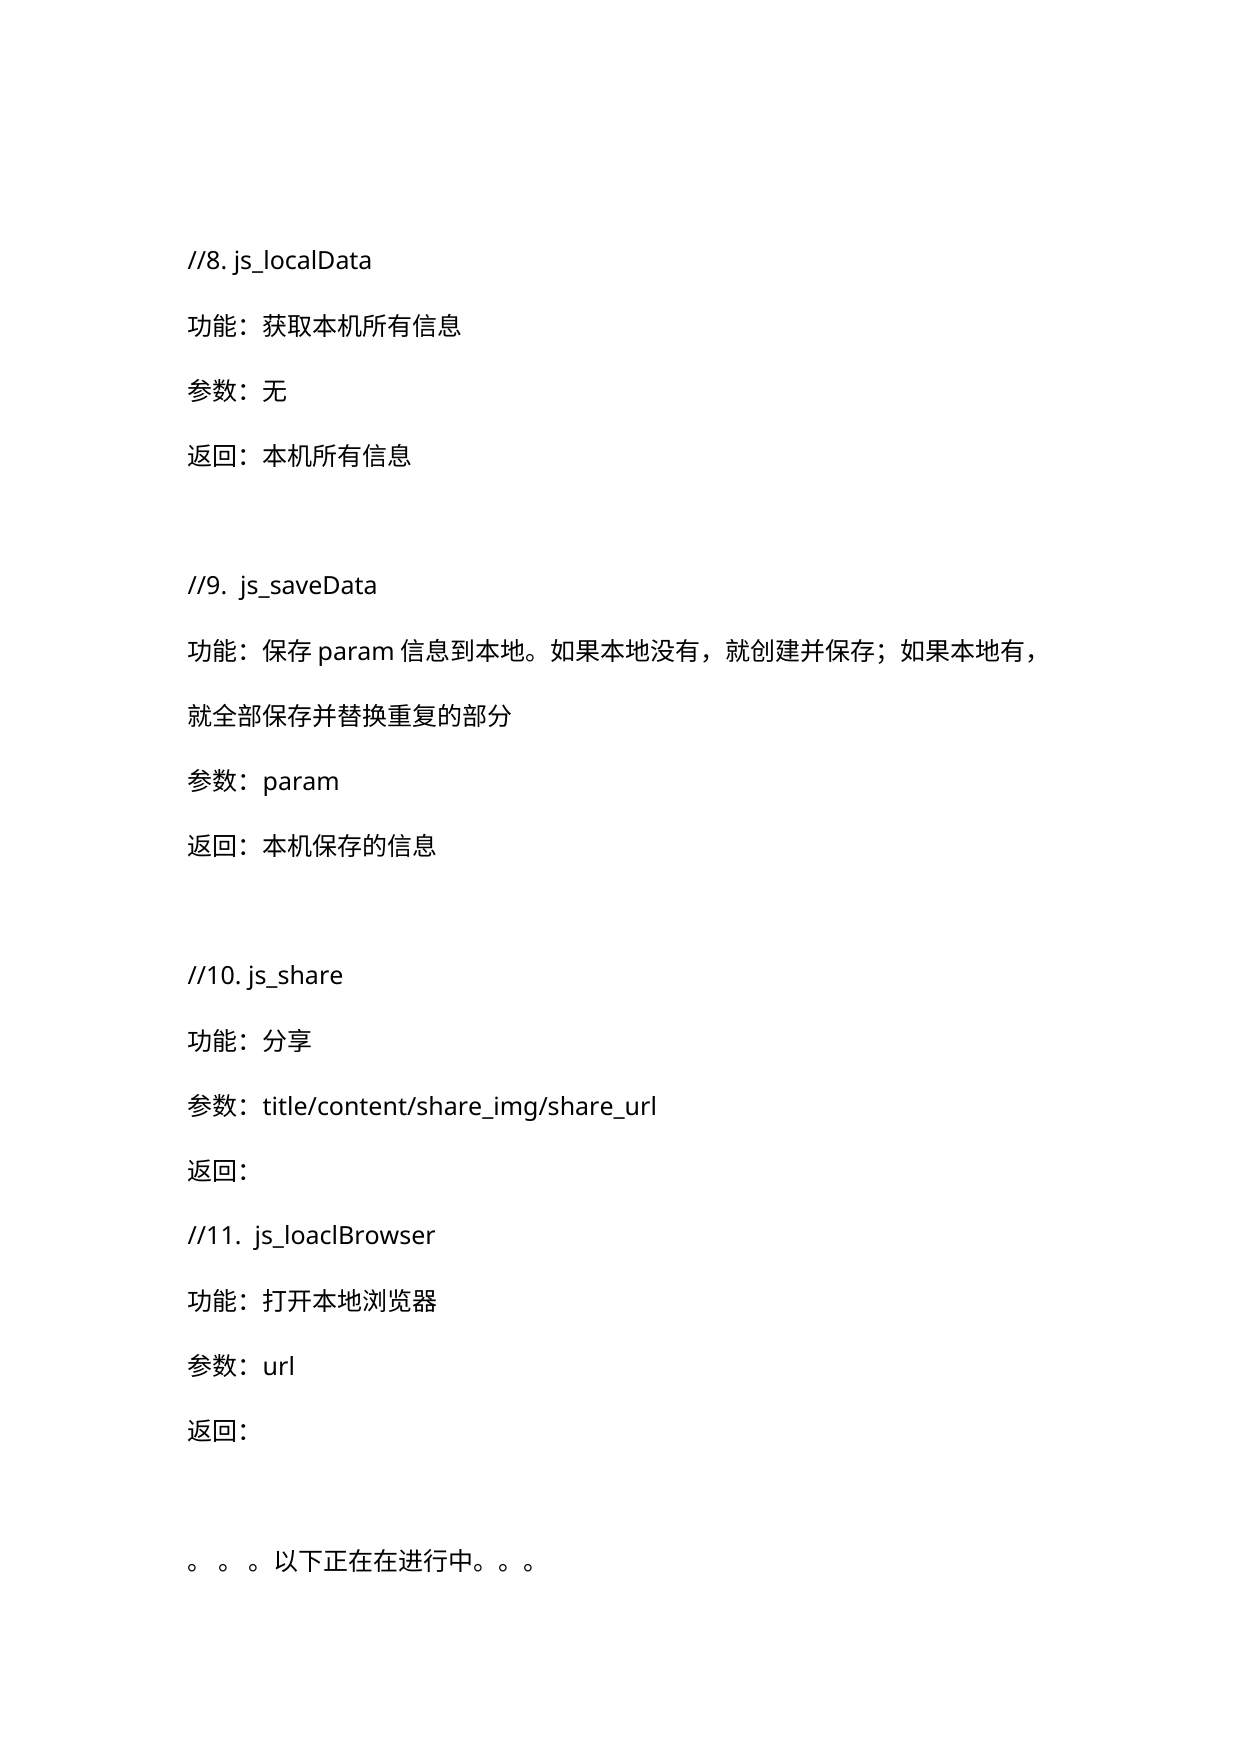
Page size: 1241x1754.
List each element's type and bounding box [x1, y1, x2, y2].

text [187, 162, 1053, 1592]
